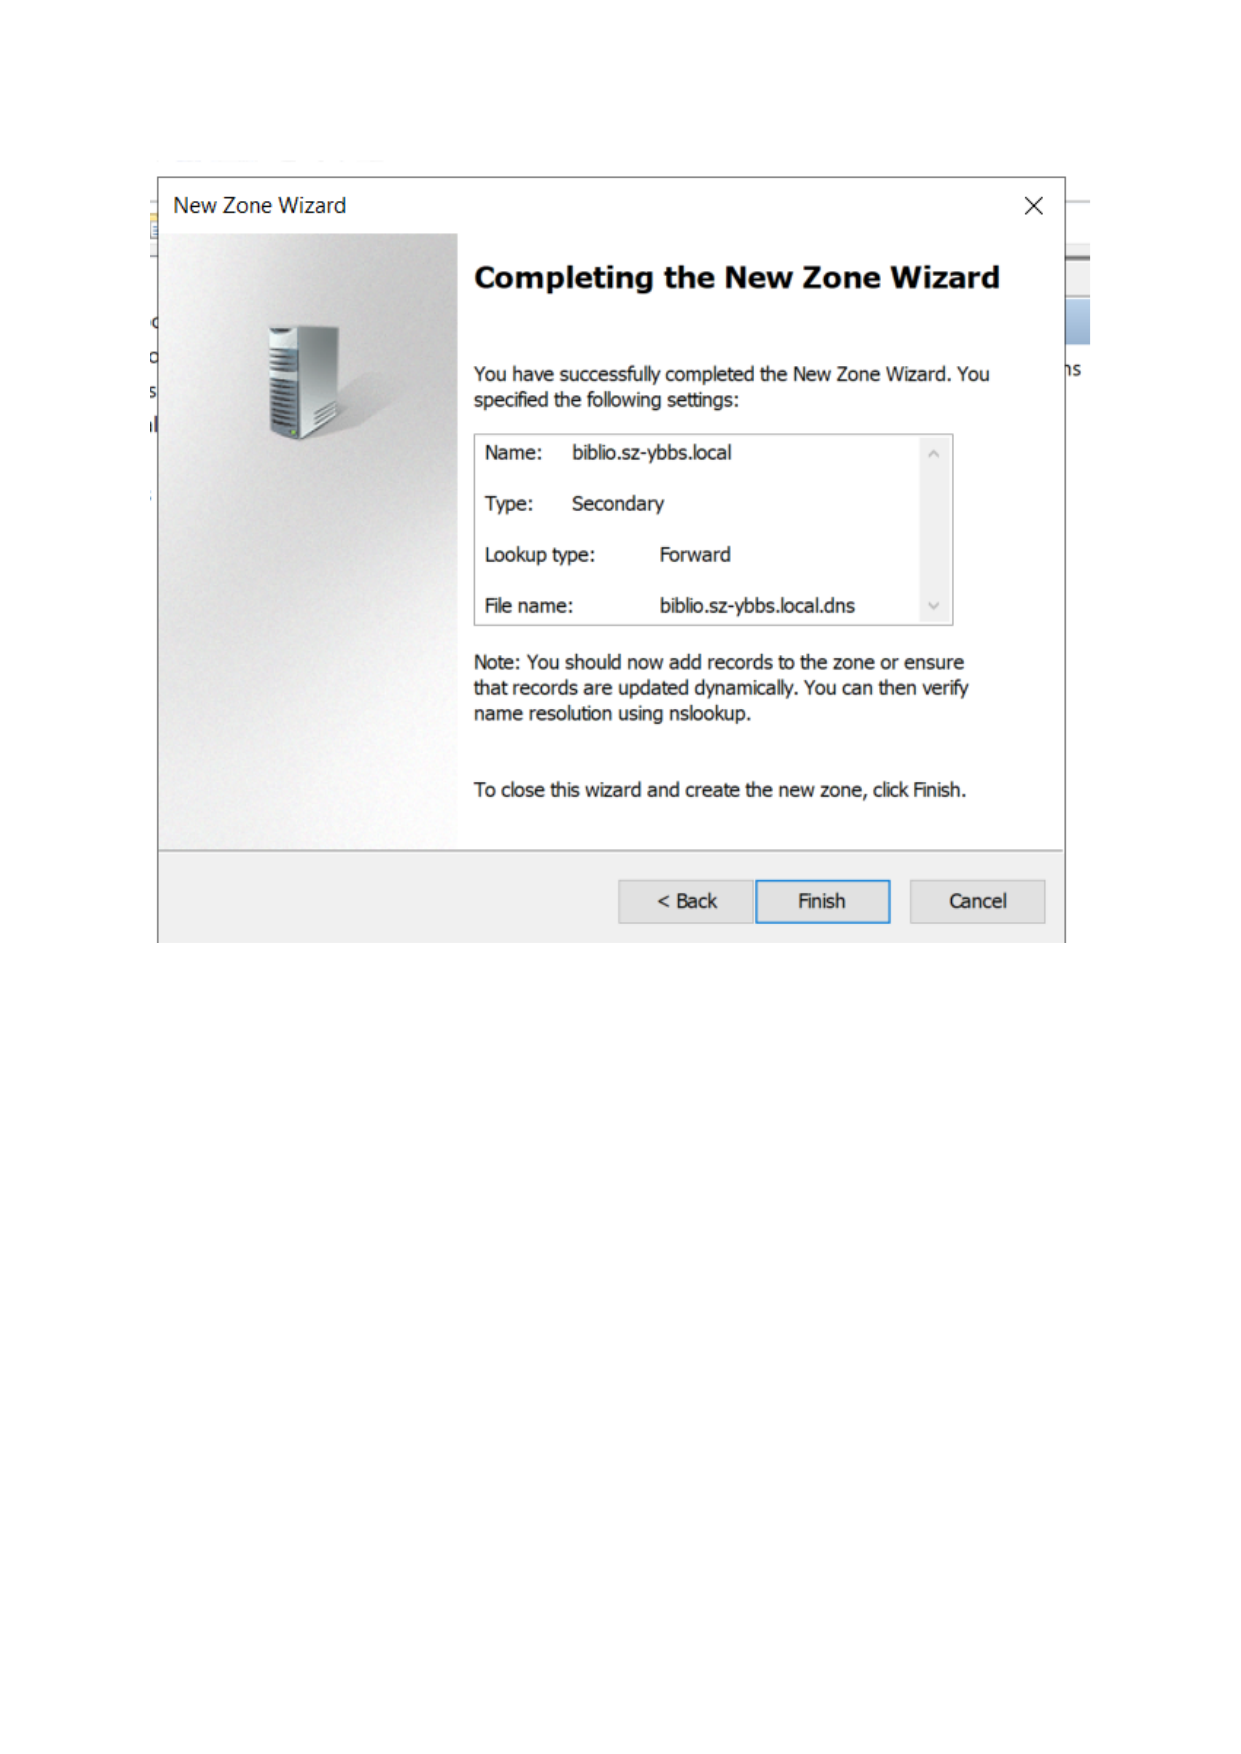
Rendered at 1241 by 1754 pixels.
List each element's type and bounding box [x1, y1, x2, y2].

picture [150, 150, 1091, 943]
